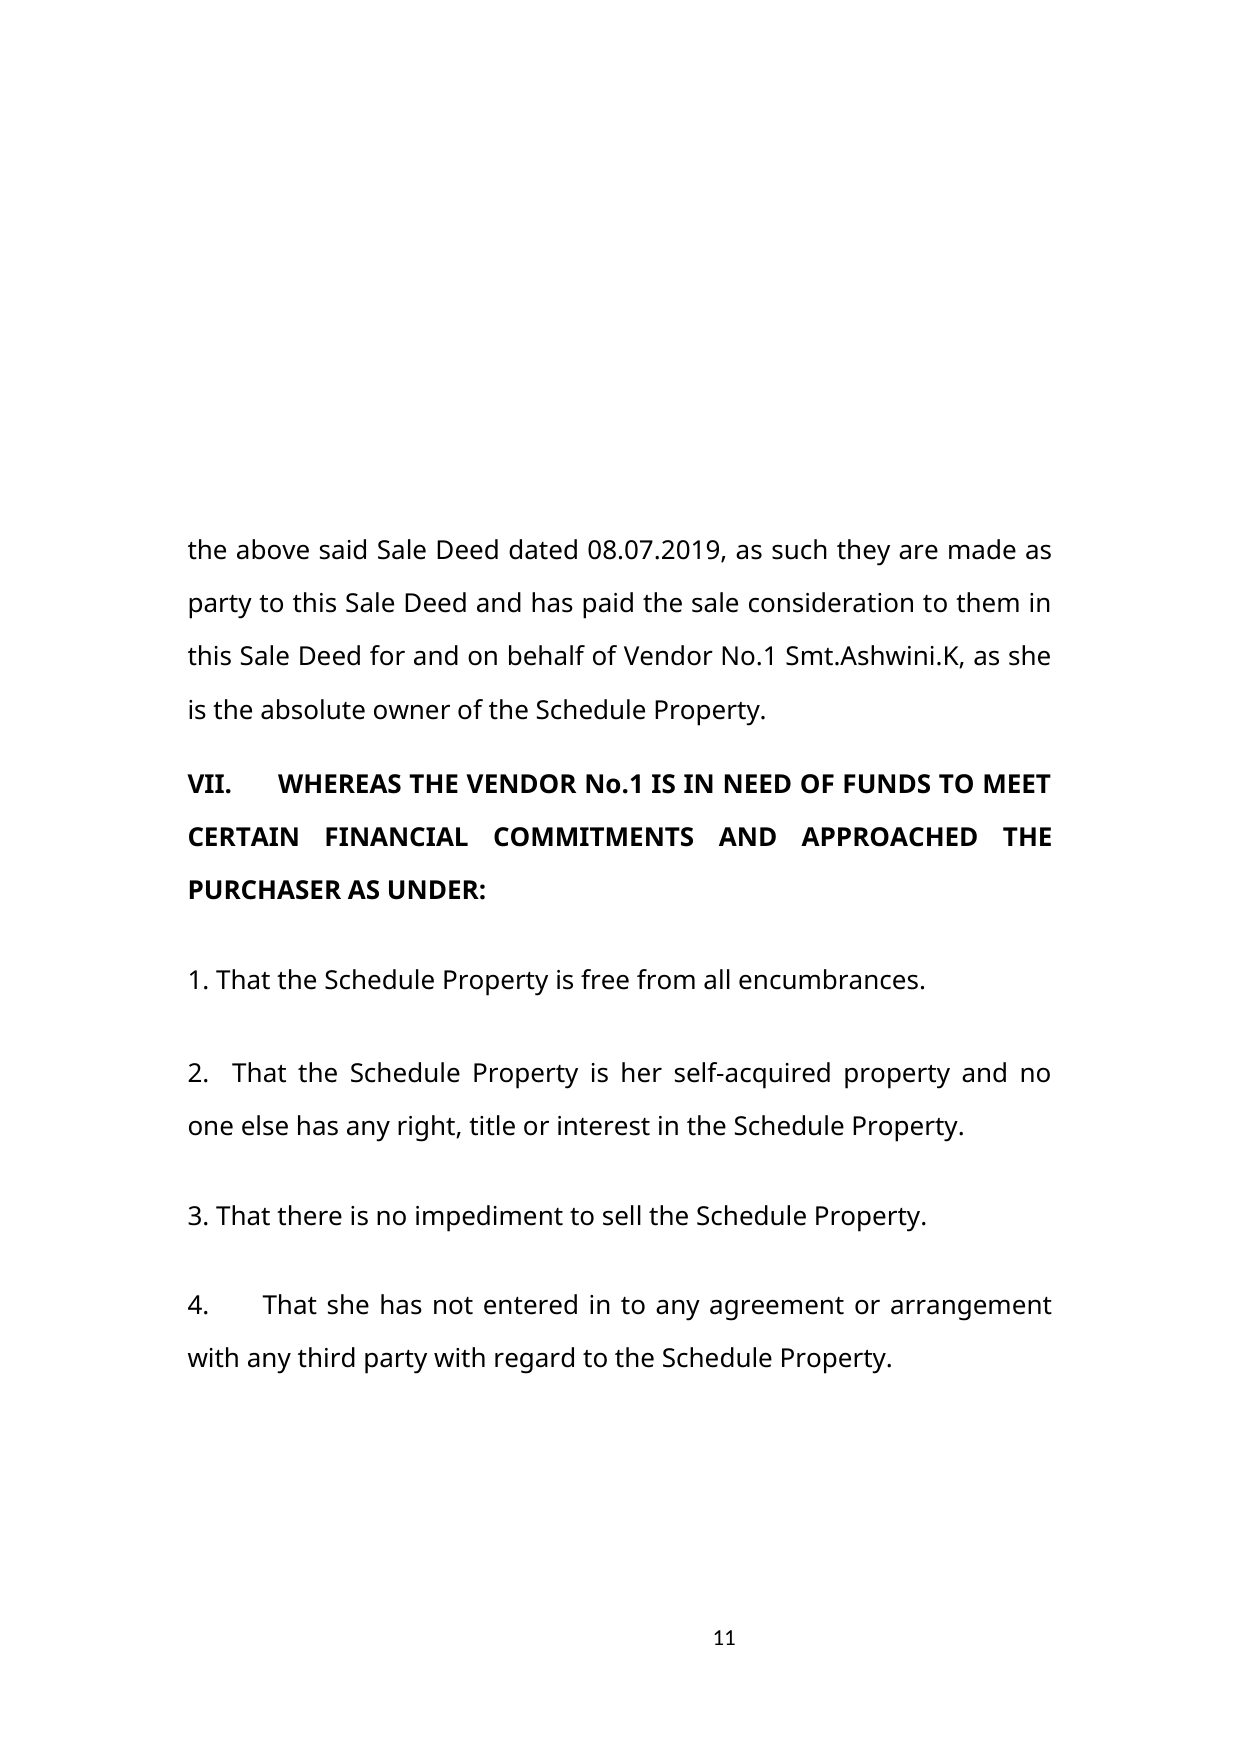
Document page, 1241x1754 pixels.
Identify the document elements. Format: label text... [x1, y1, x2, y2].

text 2. That the Schedule Property is her self-acquired property and no one else has any right, title or interest in the Schedule Property. [187, 1054, 1053, 1143]
text 3. That there is no impediment to sell the Schedule Property. [187, 1197, 1053, 1233]
text 1. That the Schedule Property is free from all encumbrances. [187, 961, 1053, 997]
text VI.WHEREAS, accordingly Smt.Ashwini.K, W/o.Sri.M.N.Hemanth Raj became absolute owner, in possession and enjoyment of the agricultural property bearing survey No.280/3 (old No.280/1) of Danagalli Village, Jayapura Hobli, Mysore Taluk, measuring 3 acres. The said property is morefully described in the schedule written hereunder and herein after referred to as SCHEDULE PROPERTY. Since the sale consideration is not passed to the Vendor No.5 to 24 in the above said Sale Deed dated 08.07.2019, as such they are made as party to this Sale Deed and has paid the sale consideration to them in this Sale Deed for and on behalf of Vendor No.1 Smt.Ashwini.K, as she is the absolute owner of the Schedule Property. [187, 532, 1053, 727]
text VII. WHEREAS THE VENDOR No.1 IS IN NEED OF FUNDS TO MEET CERTAIN FINANCIAL COMMITMENTS AND APPROACHED THE PURCHASER AS UNDER: [187, 765, 1053, 907]
list That she has not entered in to any agreement or arrangement with any third party with regard to the Schedule Property. [187, 1287, 1053, 1375]
